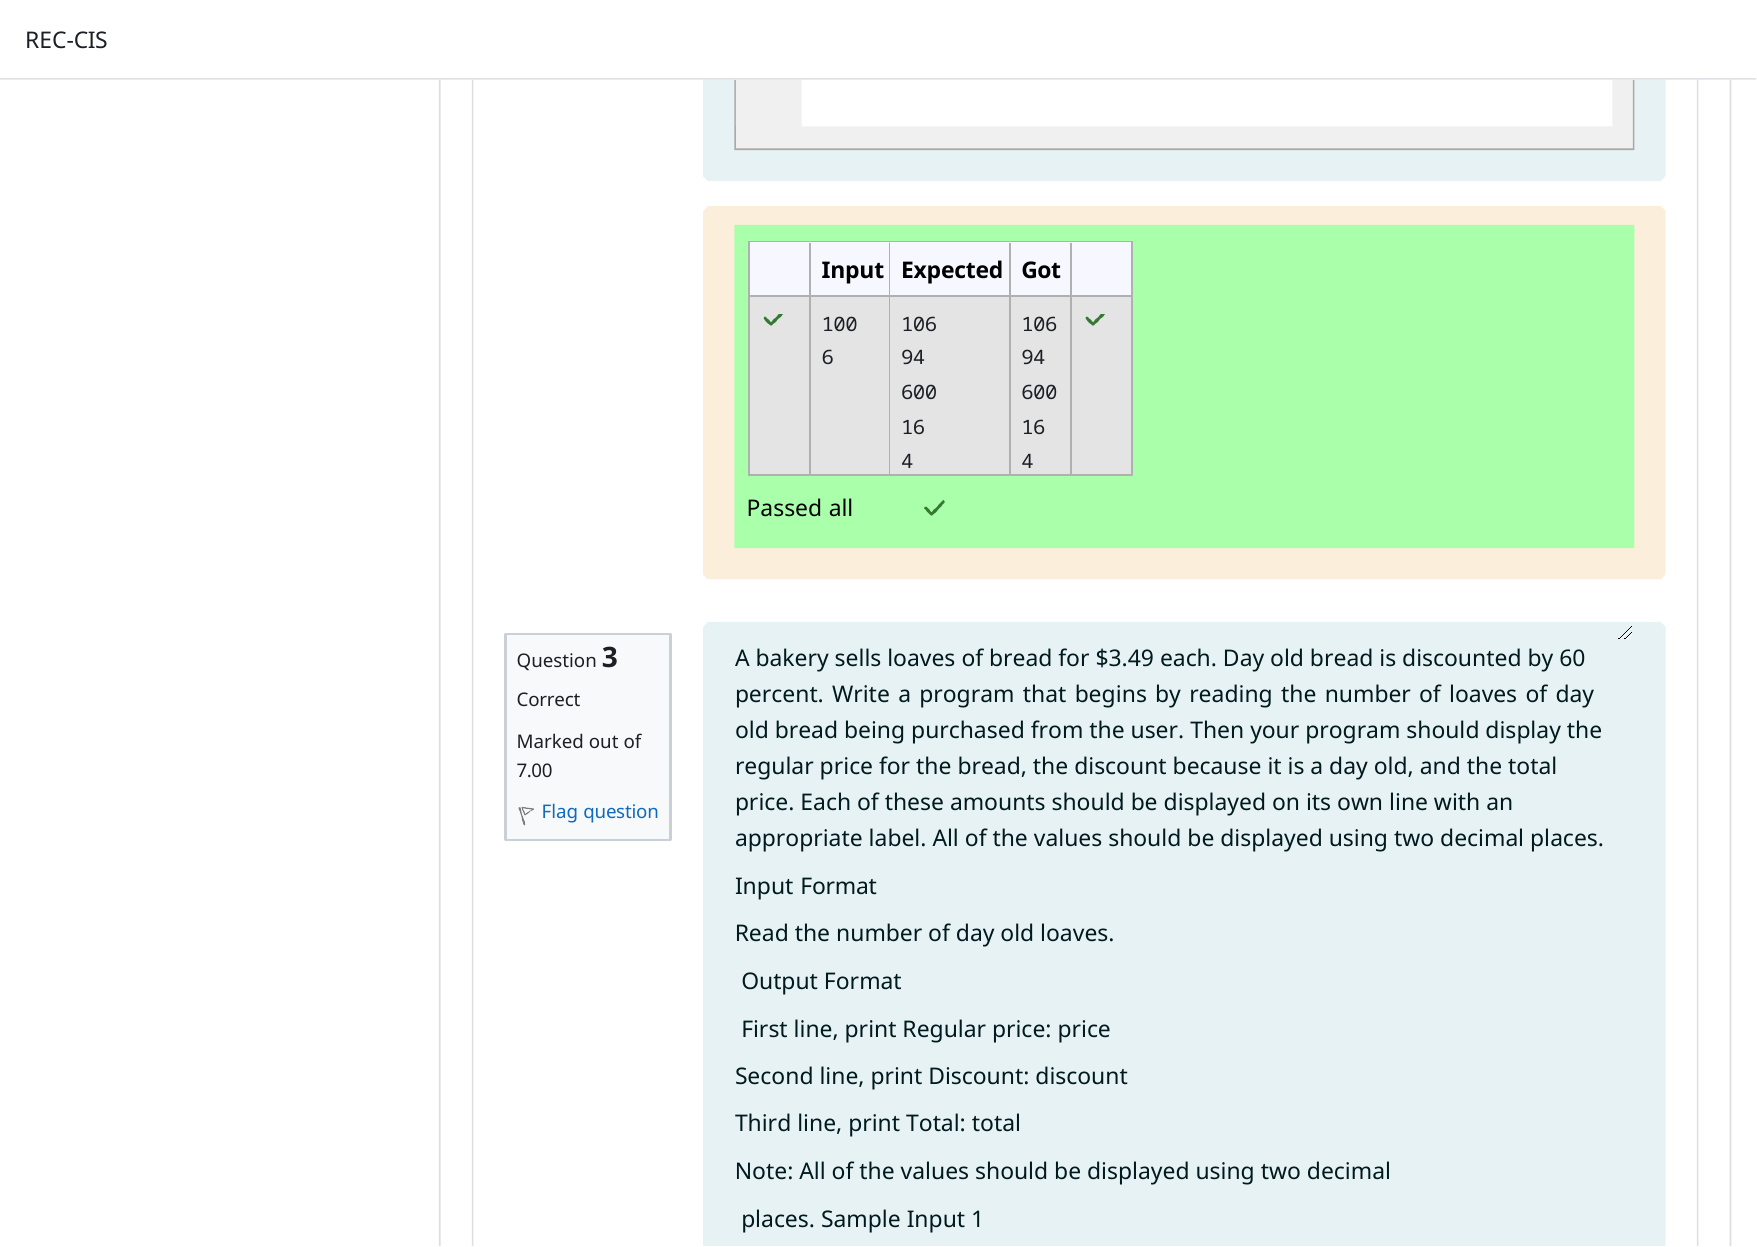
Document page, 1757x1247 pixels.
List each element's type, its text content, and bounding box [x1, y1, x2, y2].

table_header [750, 242, 810, 295]
picture [924, 500, 945, 516]
table_cell [1072, 297, 1131, 474]
table_header Expected [890, 242, 1010, 295]
subtitle REC-CIS [25, 23, 1668, 55]
table_cell 106 94 600 16 4 [890, 297, 1009, 474]
table_cell [750, 297, 809, 474]
picture [763, 314, 785, 326]
table_cell 100 6 [811, 297, 889, 474]
table_header [1072, 242, 1131, 295]
table_cell 106 94 600 16 4 [1011, 297, 1070, 474]
table_header Input [811, 242, 889, 295]
picture [1085, 314, 1107, 326]
table_header Got [1011, 242, 1071, 295]
picture [518, 806, 534, 826]
